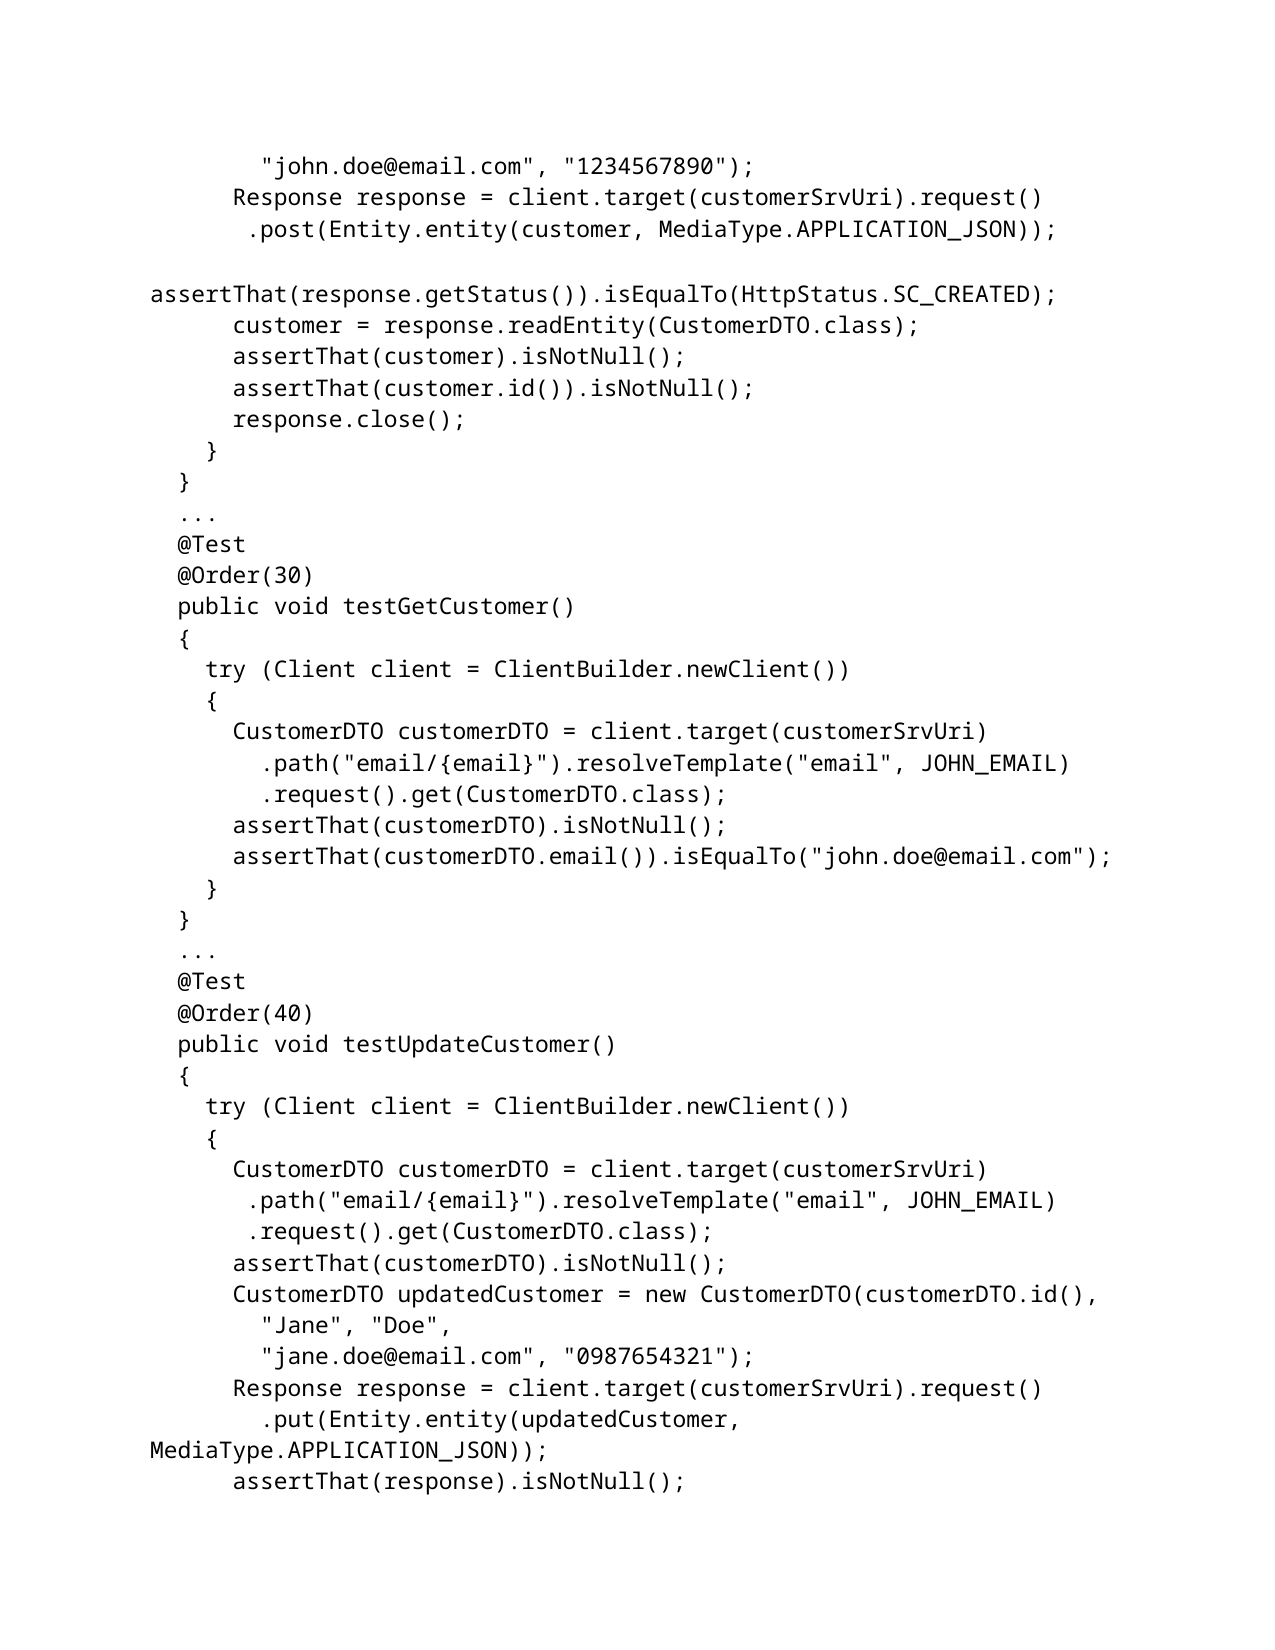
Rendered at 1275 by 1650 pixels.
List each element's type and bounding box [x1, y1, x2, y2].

text [150, 150, 1125, 1497]
